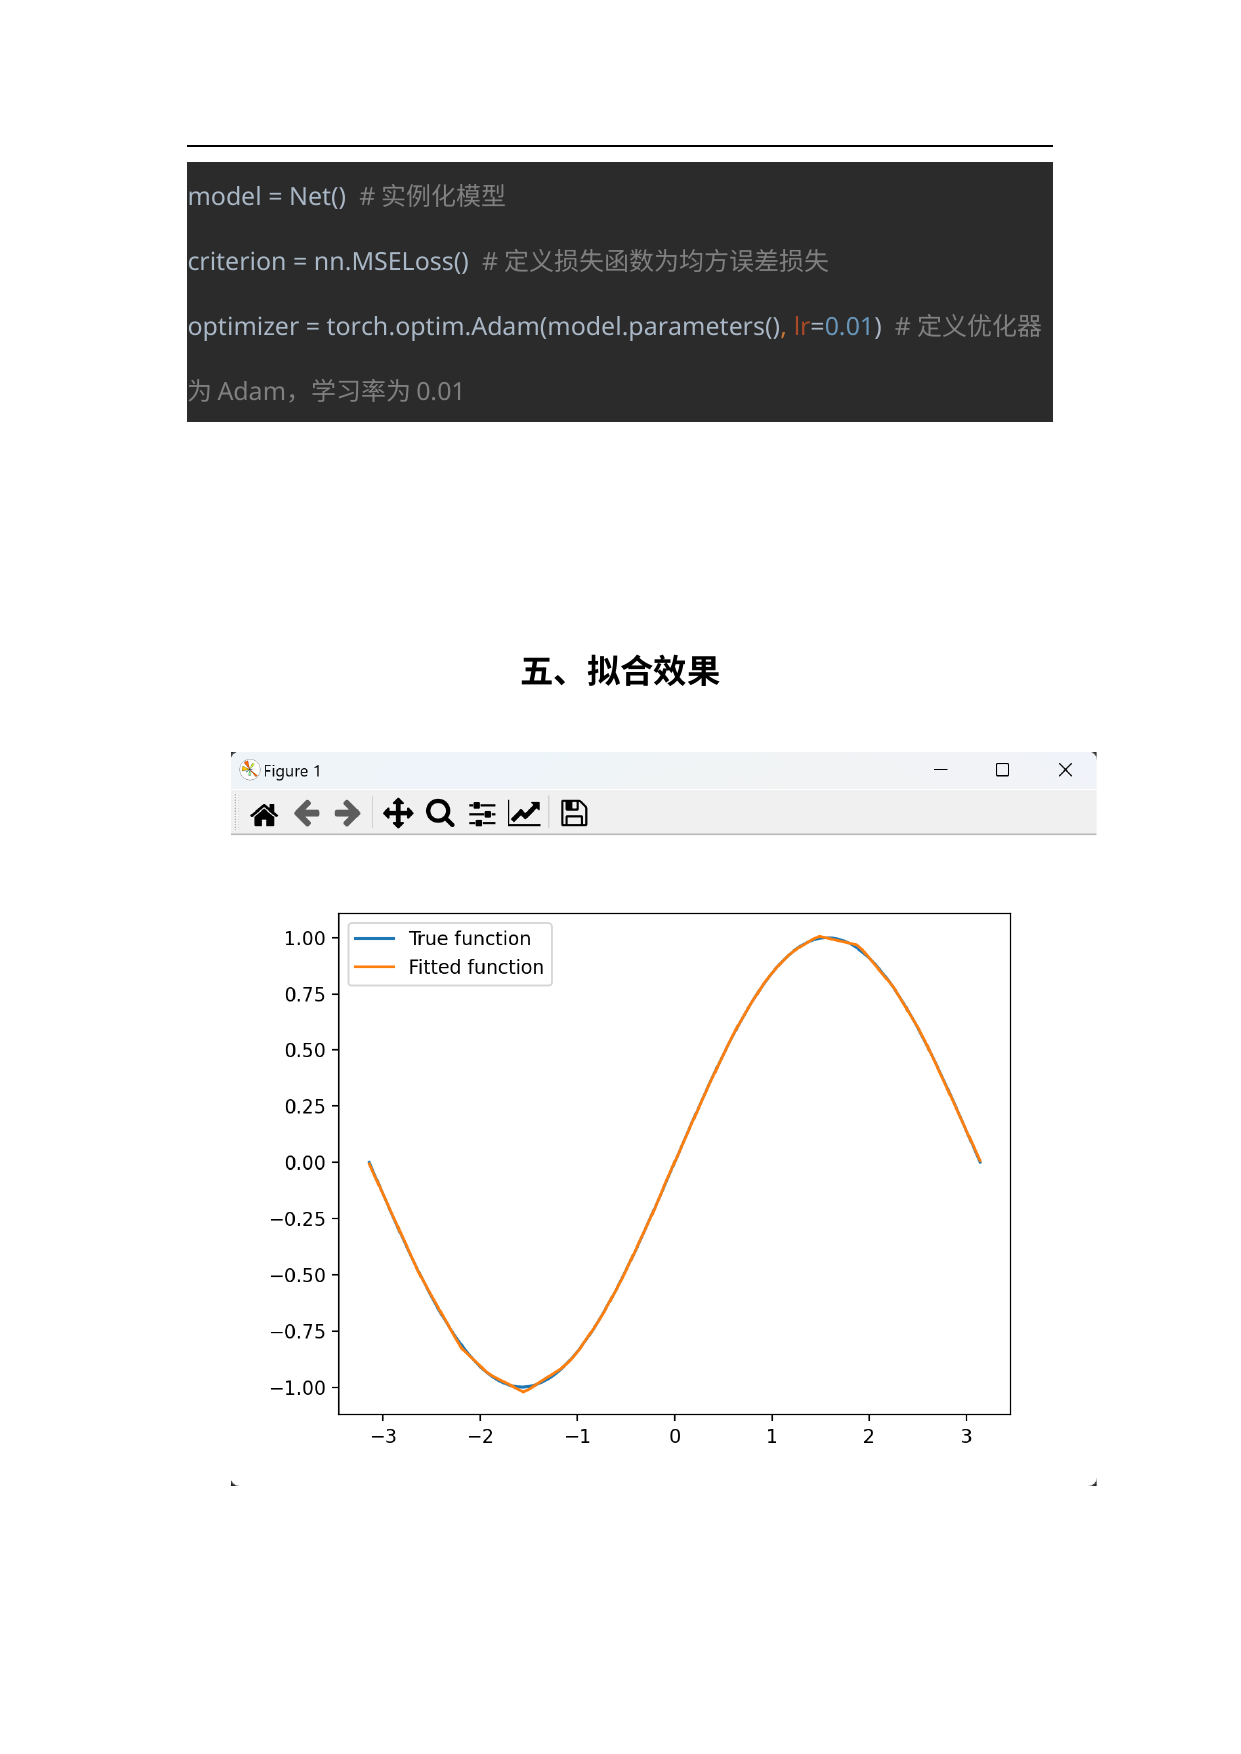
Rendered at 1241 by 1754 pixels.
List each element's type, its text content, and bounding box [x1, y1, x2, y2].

picture [231, 752, 1097, 1486]
text 五、拟合效果 [187, 637, 1053, 702]
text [187, 162, 1053, 422]
